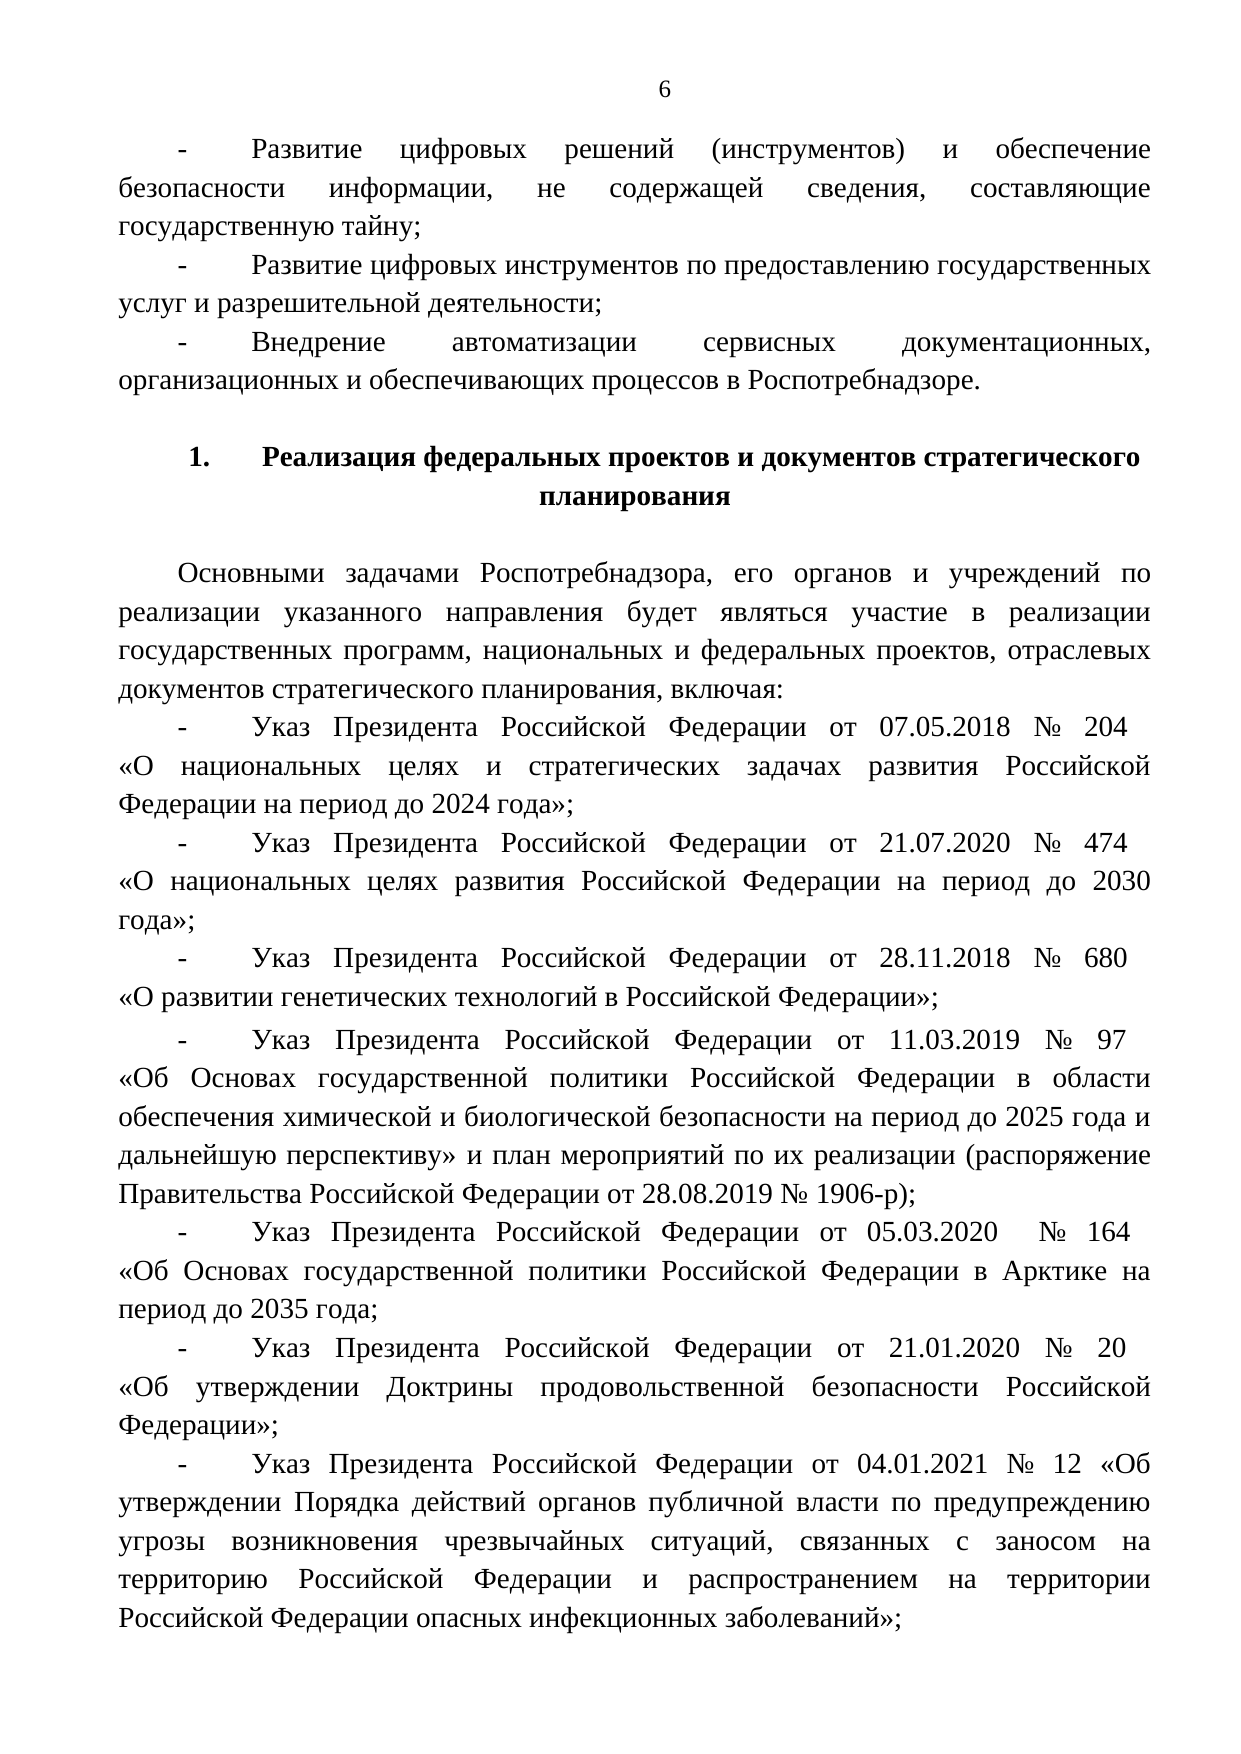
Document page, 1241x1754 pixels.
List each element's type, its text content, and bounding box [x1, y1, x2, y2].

text - Указ Президента Российской Федерации от 21.01.2020 № 20 «Об утверждении Доктрины продовольственной безопасности Российской Федерации»; [118, 1330, 1152, 1441]
text - Указ Президента Российской Федерации от 05.03.2020 № 164 «Об Основах государственной политики Российской Федерации в Арктике на период до 2035 года; [118, 1214, 1152, 1325]
list Реализация федеральных проектов и документов стратегического планирования [118, 439, 1152, 512]
text - Развитие цифровых инструментов по предоставлению государственных услуг и разрешительной деятельности; [118, 247, 1152, 319]
text - Развитие цифровых решений (инструментов) и обеспечение безопасности информации, не содержащей сведения, составляющие государственную тайну; [118, 131, 1152, 242]
text - Указ Президента Российской Федерации от 04.01.2021 № 12 «Об утверждении Порядка действий органов публичной власти по предупреждению угрозы возникновения чрезвычайных ситуаций, связанных с заносом на территорию Российской Федерации и распространением на территории Российской Федерации опасных инфекционных заболеваний»; [118, 1446, 1152, 1633]
text - Внедрение автоматизации сервисных документационных, организационных и обеспечивающих процессов в Роспотребнадзоре. [118, 324, 1152, 396]
text Основными задачами Роспотребнадзора, его органов и учреждений по реализации указанного направления будет являться участие в реализации государственных программ, национальных и федеральных проектов, отраслевых документов стратегического планирования, включая: [118, 555, 1152, 704]
text - Указ Президента Российской Федерации от 28.11.2018 № 680 «О развитии генетических технологий в Российской Федерации»; [118, 941, 1152, 1013]
text - Указ Президента Российской Федерации от 11.03.2019 № 97 «Об Основах государственной политики Российской Федерации в области обеспечения химической и биологической безопасности на период до 2025 года и дальнейшую перспективу» и план мероприятий по их реализации (распоряжение Правительства Российской Федерации от 28.08.2019 № 1906-р); [118, 1022, 1152, 1209]
text - Указ Президента Российской Федерации от 21.07.2020 № 474 «О национальных целях развития Российской Федерации на период до 2030 года»; [118, 825, 1152, 936]
text - Указ Президента Российской Федерации от 07.05.2018 № 204 «О национальных целях и стратегических задачах развития Российской Федерации на период до 2024 года»; [118, 709, 1152, 820]
